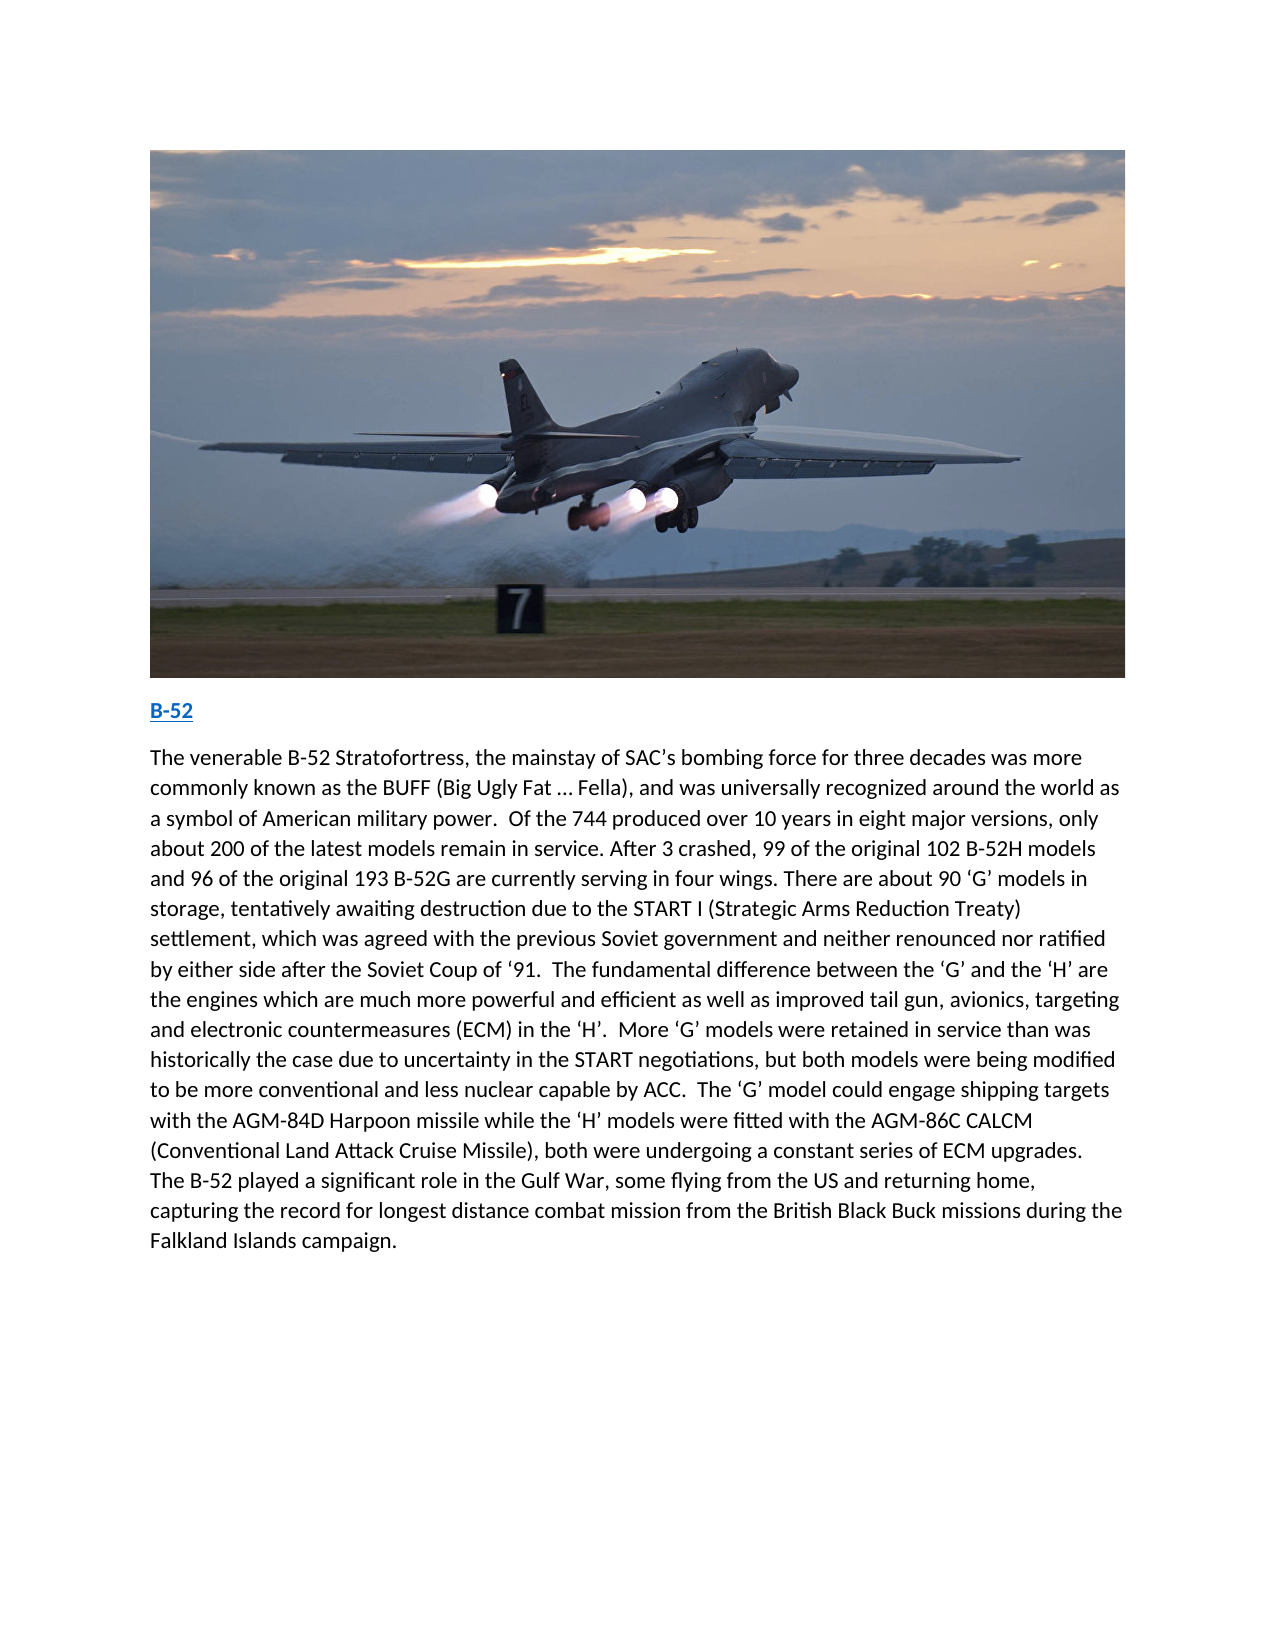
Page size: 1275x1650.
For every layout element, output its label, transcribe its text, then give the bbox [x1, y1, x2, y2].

text The venerable B-52 Stratofortress, the mainstay of SAC’s bombing force for three decades was more commonly known as the BUFF (Big Ugly Fat … Fella), and was universally recognized around the world as a symbol of American military power. Of the 744 produced over 10 years in eight major versions, only about 200 of the latest models remain in service. After 3 crashed, 99 of the original 102 B-52H models and 96 of the original 193 B-52G are currently serving in four wings. There are about 90 ‘G’ models in storage, tentatively awaiting destruction due to the START I (Strategic Arms Reduction Treaty) settlement, which was agreed with the previous Soviet government and neither renounced nor ratified by either side after the Soviet Coup of ‘91. The fundamental difference between the ‘G’ and the ‘H’ are the engines which are much more powerful and efficient as well as improved tail gun, avionics, targeting and electronic countermeasures (ECM) in the ‘H’. More ‘G’ models were retained in service than was historically the case due to uncertainty in the START negotiations, but both models were being modified to be more conventional and less nuclear capable by ACC. The ‘G’ model could engage shipping targets with the AGM-84D Harpoon missile while the ‘H’ models were fitted with the AGM-86C CALCM (Conventional Land Attack Cruise Missile), both were undergoing a constant series of ECM upgrades. The B-52 played a significant role in the Gulf War, some flying from the US and returning home, capturing the record for longest distance combat mission from the British Black Buck missions during the Falkland Islands campaign. [150, 743, 1125, 1254]
text B-52 [150, 696, 1125, 724]
picture [150, 150, 1125, 678]
